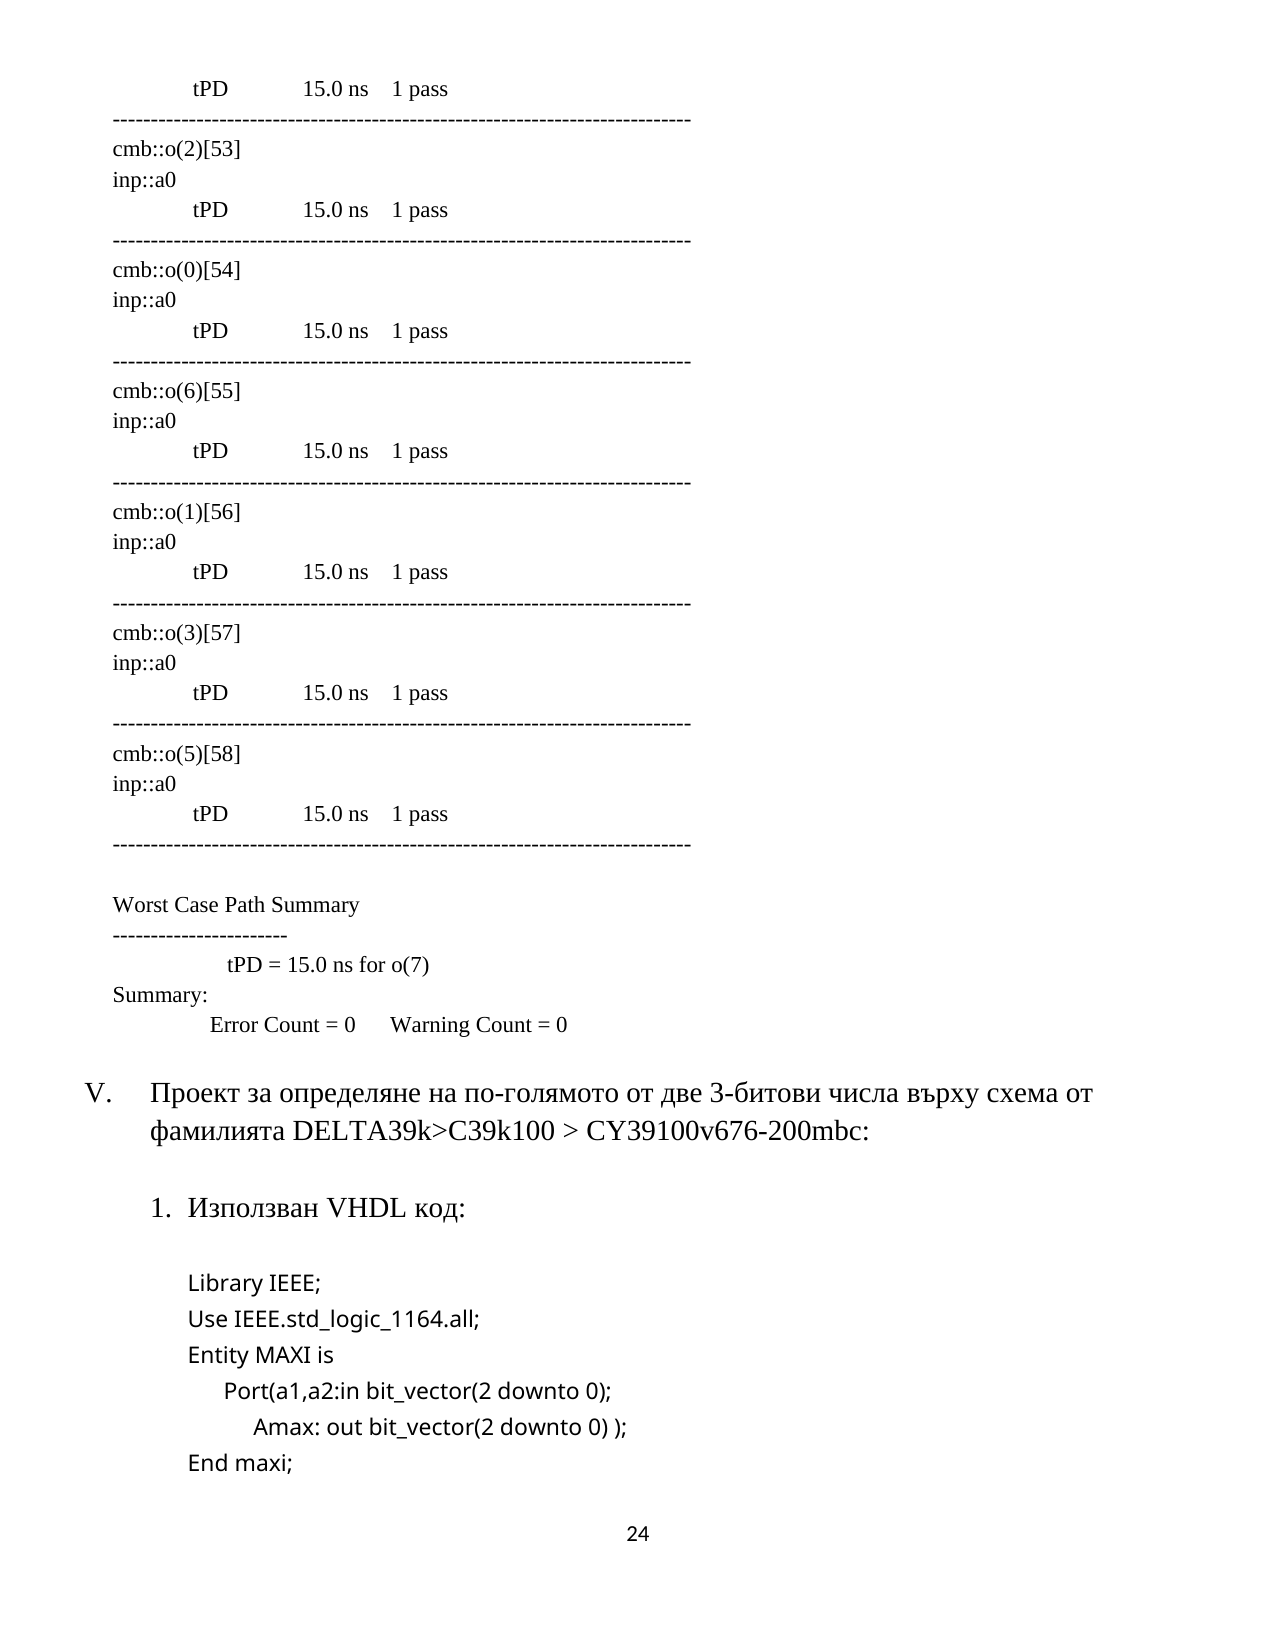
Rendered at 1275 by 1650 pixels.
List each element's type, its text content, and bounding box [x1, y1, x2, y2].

text tPD 15.0 ns 1 pass [112, 558, 1200, 585]
text tPD 15.0 ns 1 pass [112, 437, 1200, 464]
text cmb::o(1)[56] [112, 498, 1200, 524]
text tPD 15.0 ns 1 pass [112, 679, 1200, 706]
text inp::a0 [112, 166, 1200, 192]
text cmb::o(6)[55] [112, 377, 1200, 403]
text ---------------------------------------------------------------------------- [112, 709, 1200, 736]
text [112, 105, 1200, 132]
text Summary: [112, 981, 1200, 1008]
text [112, 226, 1200, 252]
text inp::a0 [112, 528, 1200, 554]
text ----------------------- [112, 921, 1200, 947]
list Library IEEE; Use IEEE.std_logic_1164.all; Entity MAXI is Port(a1,a2:in bit_vector(2 downto 0); Amax: out bit_vector(2 downto 0) ); End maxi; [187, 1267, 1200, 1478]
text inp::a0 [112, 407, 1200, 434]
list Използван VHDL код: [150, 1190, 1200, 1224]
text inp::a0 [112, 649, 1200, 675]
text tPD = 15.0 ns for o(7) [112, 951, 1200, 977]
text cmb::o(2)[53] [112, 135, 1200, 162]
text tPD 15.0 ns 1 pass [112, 317, 1200, 343]
text tPD 15.0 ns 1 pass [112, 75, 1200, 101]
list Проект за определяне на по-голямото от две 3-битови числа върху схема от фамилията DELTA39k>C39k100 > CY39100v676-200mbc: [112, 1075, 1200, 1147]
text cmb::o(5)[58] [112, 739, 1200, 766]
text inp::a0 [112, 286, 1200, 313]
text inp::a0 [112, 770, 1200, 796]
text ---------------------------------------------------------------------------- [112, 347, 1200, 373]
text ---------------------------------------------------------------------------- [112, 468, 1200, 494]
text ---------------------------------------------------------------------------- [112, 588, 1200, 615]
text tPD 15.0 ns 1 pass [112, 800, 1200, 826]
text Error Count = 0 Warning Count = 0 [112, 1011, 1200, 1038]
text tPD 15.0 ns 1 pass [112, 196, 1200, 222]
text Worst Case Path Summary [112, 891, 1200, 917]
text ---------------------------------------------------------------------------- [112, 830, 1200, 857]
text cmb::o(3)[57] [112, 619, 1200, 645]
text cmb::o(0)[54] [112, 256, 1200, 283]
